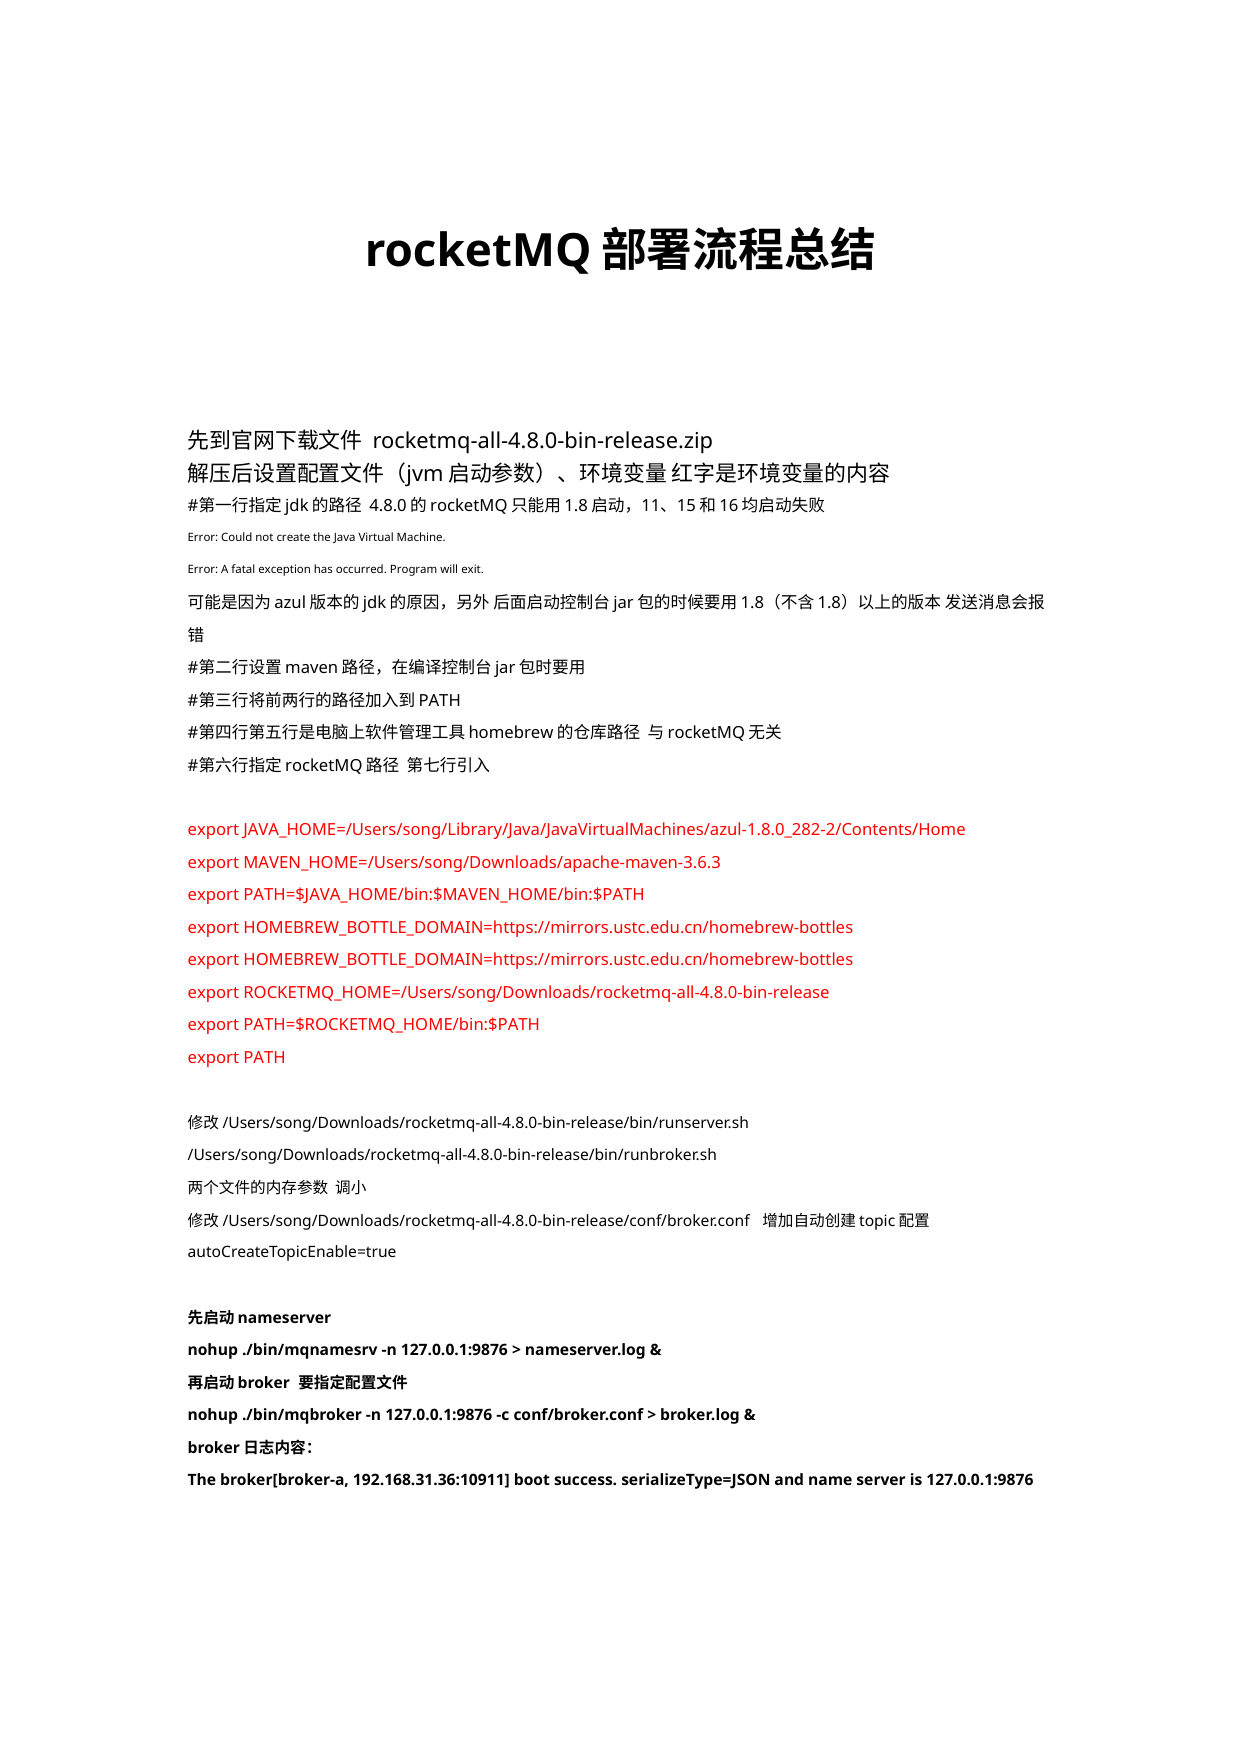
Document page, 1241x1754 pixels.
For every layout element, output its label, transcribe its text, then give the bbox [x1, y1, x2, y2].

text #第四行第五行是电脑上软件管理工具homebrew的仓库路径 与rocketMQ无关 [187, 716, 1053, 748]
text export HOMEBREW_BOTTLE_DOMAIN=https://mirrors.ustc.edu.cn/homebrew-bottles [187, 911, 1053, 943]
text Error: Could not create the Java Virtual Machine. [187, 521, 1053, 553]
text export ROCKETMQ_HOME=/Users/song/Downloads/rocketmq-all-4.8.0-bin-release [187, 976, 1053, 1008]
text #第二行设置maven路径，在编译控制台jar包时要用 [187, 651, 1053, 683]
text export PATH=$JAVA_HOME/bin:$MAVEN_HOME/bin:$PATH [187, 878, 1053, 911]
text export JAVA_HOME=/Users/song/Library/Java/JavaVirtualMachines/azul-1.8.0_282-2/Contents/Home [187, 813, 1053, 846]
text /Users/song/Downloads/rocketmq-all-4.8.0-bin-release/bin/runbroker.sh [187, 1138, 1053, 1171]
text 解压后设置配置文件（jvm启动参数）、环境变量 红字是环境变量的内容 [187, 456, 1053, 488]
text #第一行指定jdk的路径 4.8.0的rocketMQ只能用1.8启动，11、15和16均启动失败 [187, 488, 1053, 521]
text 两个文件的内存参数 调小 [187, 1171, 1053, 1203]
text 修改 /Users/song/Downloads/rocketmq-all-4.8.0-bin-release/bin/runserver.sh [187, 1106, 1053, 1138]
text broker日志内容： [187, 1431, 1053, 1463]
text nohup ./bin/mqbroker -n 127.0.0.1:9876 -c conf/broker.conf > broker.log & [187, 1398, 1053, 1431]
text 先到官网下载文件 rocketmq-all-4.8.0-bin-release.zip [187, 423, 1053, 456]
text The broker[broker-a, 192.168.31.36:10911] boot success. serializeType=JSON and name server is 127.0.0.1:9876 [187, 1463, 1053, 1496]
text nohup ./bin/mqnamesrv -n 127.0.0.1:9876 > nameserver.log & [187, 1333, 1053, 1366]
text 先启动nameserver [187, 1301, 1053, 1333]
text export MAVEN_HOME=/Users/song/Downloads/apache-maven-3.6.3 [187, 846, 1053, 878]
text Error: A fatal exception has occurred. Program will exit. [187, 553, 1053, 586]
text 再启动broker 要指定配置文件 [187, 1366, 1053, 1398]
text export HOMEBREW_BOTTLE_DOMAIN=https://mirrors.ustc.edu.cn/homebrew-bottles [187, 943, 1053, 976]
subtitle rocketMQ部署流程总结 [187, 197, 1053, 295]
text #第六行指定rocketMQ路径 第七行引入 [187, 748, 1053, 781]
text export PATH=$ROCKETMQ_HOME/bin:$PATH [187, 1008, 1053, 1041]
text 修改 /Users/song/Downloads/rocketmq-all-4.8.0-bin-release/conf/broker.conf 增加自动创建topic配置 autoCreateTopicEnable=true [187, 1203, 1053, 1268]
text #第三行将前两行的路径加入到PATH [187, 683, 1053, 716]
text 可能是因为azul版本的jdk的原因，另外 后面启动控制台jar包的时候要用1.8（不含1.8）以上的版本 发送消息会报错 [187, 586, 1053, 651]
text export PATH [187, 1041, 1053, 1073]
